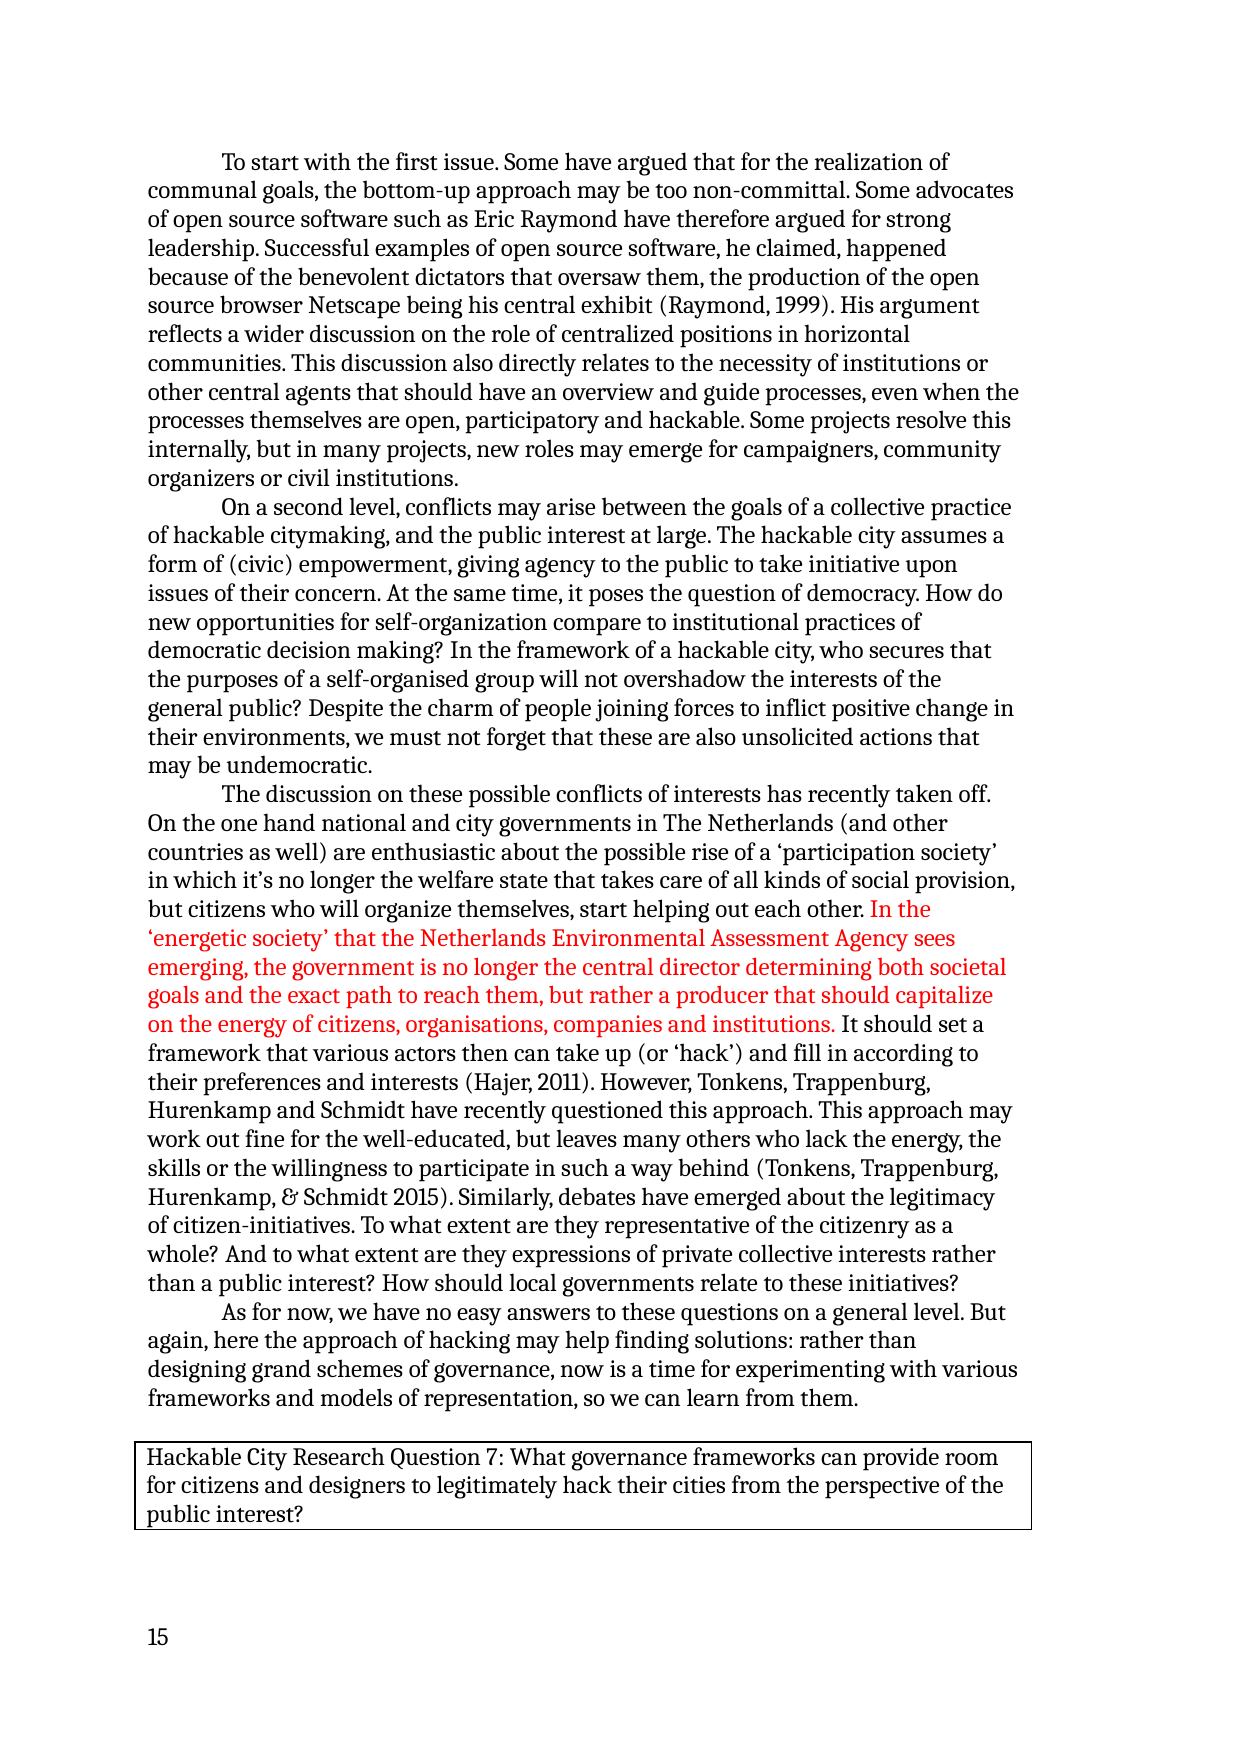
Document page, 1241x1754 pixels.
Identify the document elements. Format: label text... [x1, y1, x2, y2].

text The discussion on these possible conflicts of interests has recently taken off. On the one hand national and city governments in The Netherlands (and other countries as well) are enthusiastic about the possible rise of a ‘participation society’ in which it’s no longer the welfare state that takes care of all kinds of social provision, but citizens who will organize themselves, start helping out each other. In the ‘energetic society’ that the Netherlands Environmental Assessment Agency sees emerging, the government is no longer the central director determining both societal goals and the exact path to reach them, but rather a producer that should capitalize on the energy of citizens, organisations, companies and institutions. It should set a framework that various actors then can take up (or ‘hack’) and fill in according to their preferences and interests (Hajer, 2011). However, Tonkens, Trappenburg, Hurenkamp and Schmidt have recently questioned this approach. This approach may work out fine for the well-educated, but leaves many others who lack the energy, the skills or the willingness to participate in such a way behind (Tonkens, Trappenburg, Hurenkamp, & Schmidt 2015). Similarly, debates have emerged about the legitimacy of citizen-initiatives. To what extent are they representative of the citizenry as a whole? And to what extent are they expressions of private collective interests rather than a public interest? How should local governments relate to these initiatives? [148, 780, 1019, 1298]
text To start with the first issue. Some have argued that for the realization of communal goals, the bottom-up approach may be too non-committal. Some advocates of open source software such as Eric Raymond have therefore argued for strong leadership. Successful examples of open source software, he claimed, happened because of the benevolent dictators that oversaw them, the production of the open source browser Netscape being his central exhibit (Raymond, 1999). His argument reflects a wider discussion on the role of centralized positions in horizontal communities. This discussion also directly relates to the necessity of institutions or other central agents that should have an overview and guide processes, even when the processes themselves are open, participatory and hackable. Some projects resolve this internally, but in many projects, new roles may emerge for campaigners, community organizers or civil institutions. [148, 148, 1019, 493]
table_header Hackable City Research Question 7: What governance frameworks can provide room for citizens and designers to legitimately hack their cities from the perspective of the public interest? [136, 1443, 1031, 1529]
text On a second level, conflicts may arise between the goals of a collective practice of hackable citymaking, and the public interest at large. The hackable city assumes a form of (civic) empowerment, giving agency to the public to take initiative upon issues of their concern. At the same time, it poses the question of democracy. How do new opportunities for self-organization compare to institutional practices of democratic decision making? In the framework of a hackable city, who secures that the purposes of a self-organised group will not overshadow the interests of the general public? Despite the charm of people joining forces to inflict positive change in their environments, we must not forget that these are also unsolicited actions that may be undemocratic. [148, 493, 1019, 780]
text As for now, we have no easy answers to these questions on a general level. But again, here the approach of hacking may help finding solutions: rather than designing grand schemes of governance, now is a time for experimenting with various frameworks and models of representation, so we can learn from them. [148, 1298, 1019, 1413]
